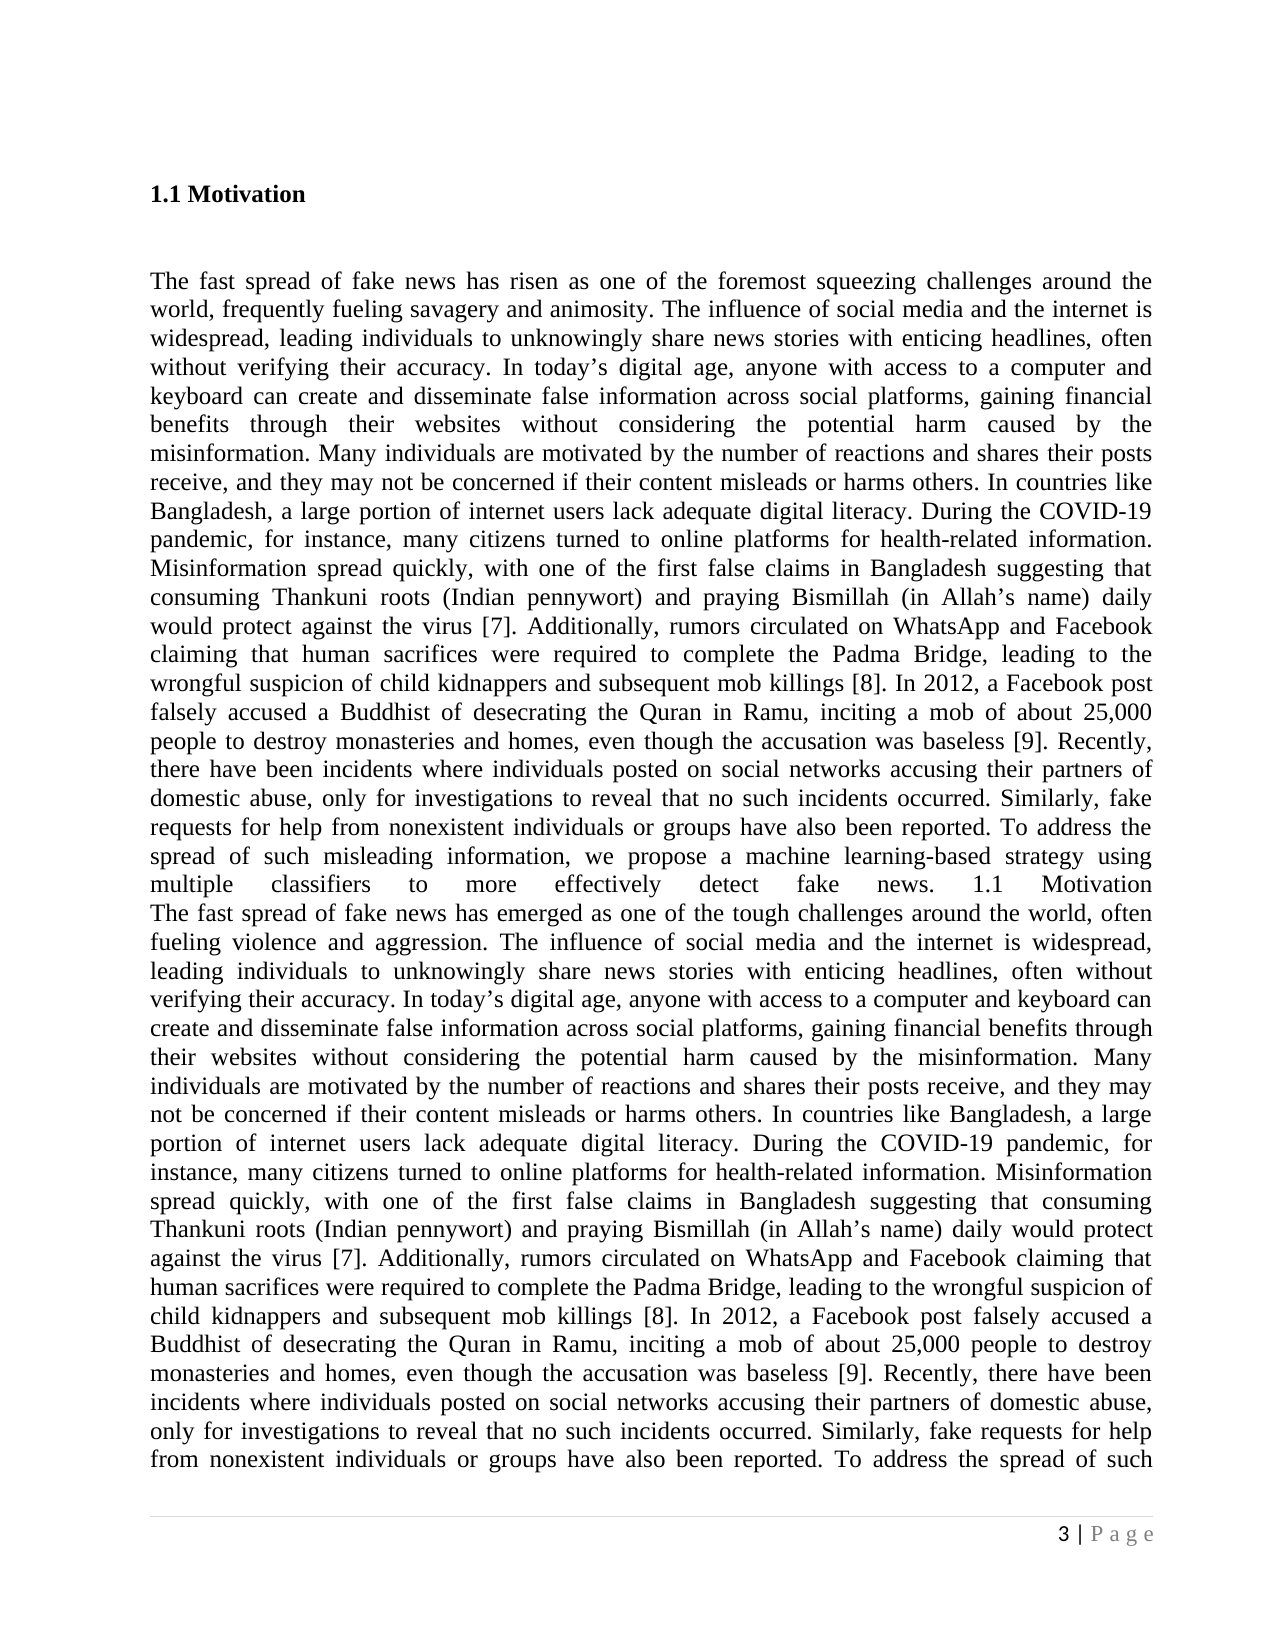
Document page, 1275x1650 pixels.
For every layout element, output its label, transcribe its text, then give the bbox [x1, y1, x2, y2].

list Motivation [150, 179, 1153, 237]
